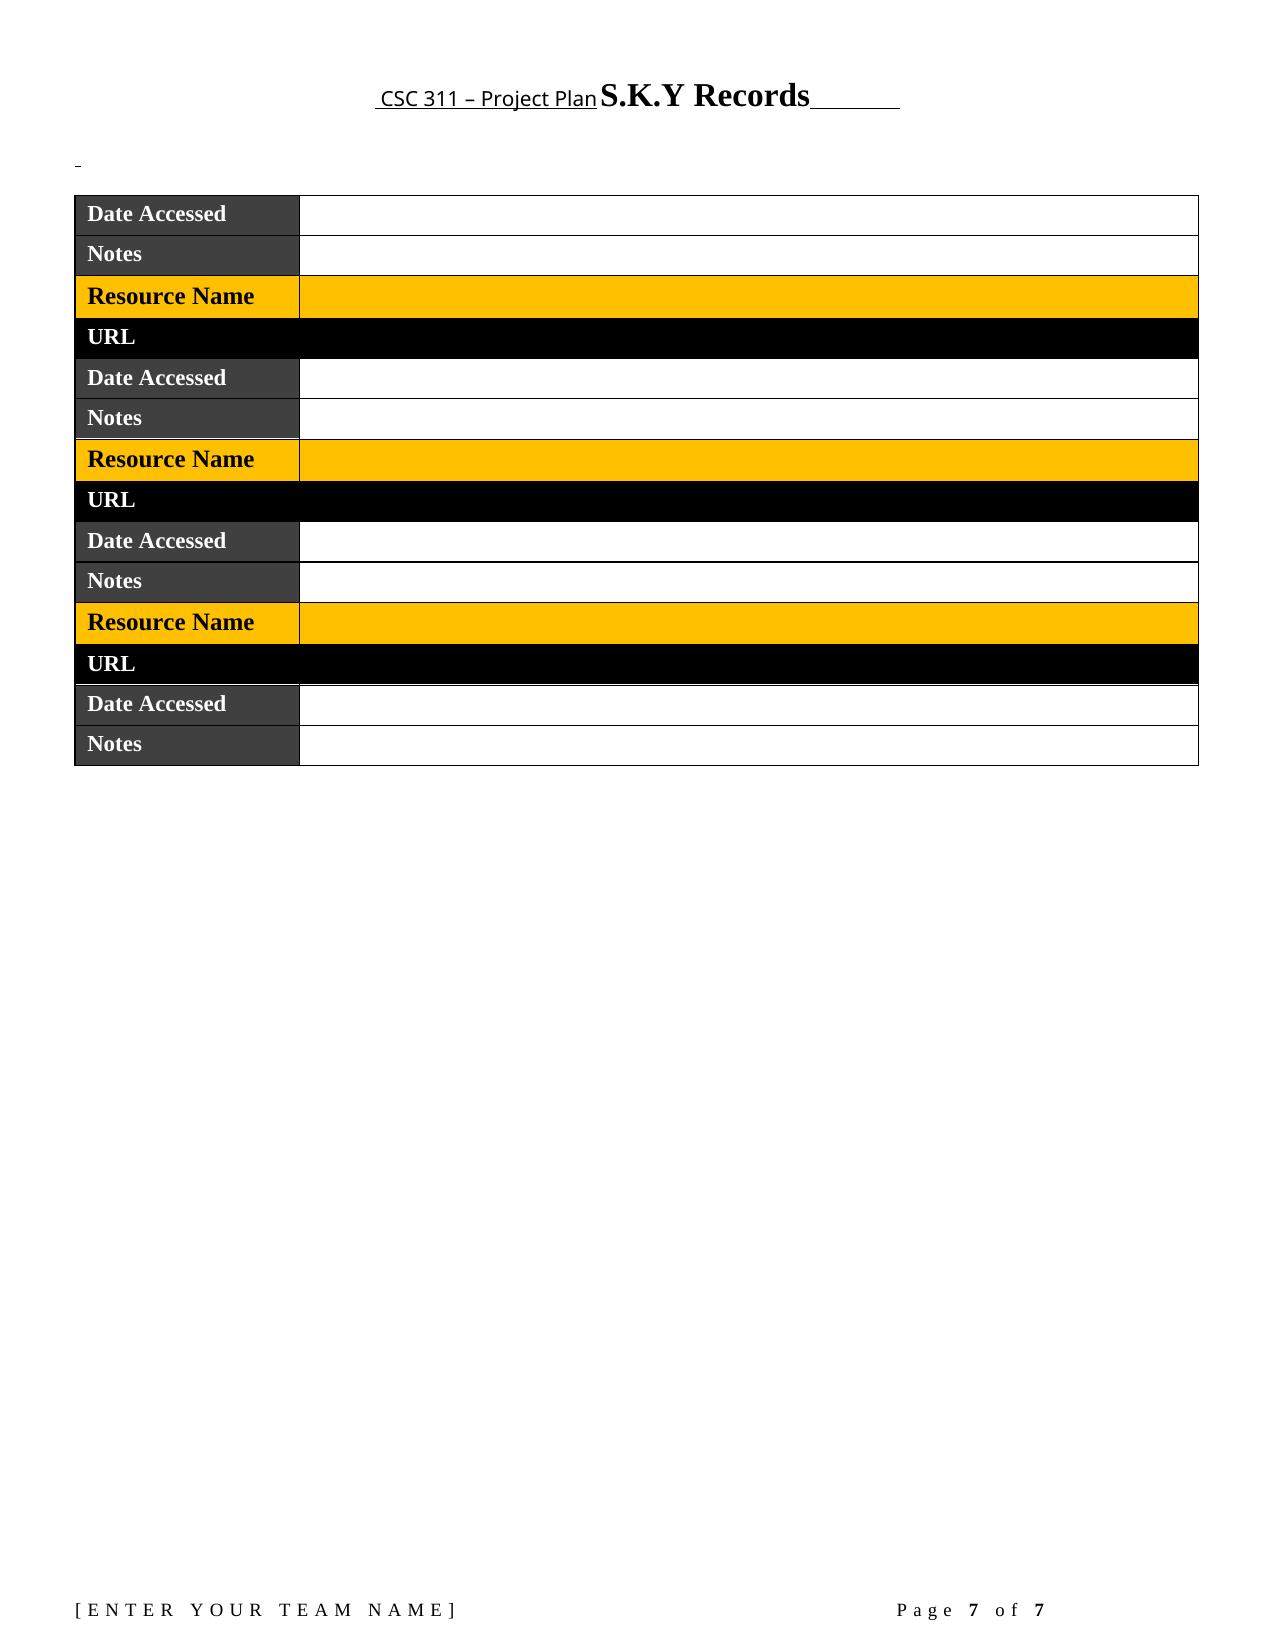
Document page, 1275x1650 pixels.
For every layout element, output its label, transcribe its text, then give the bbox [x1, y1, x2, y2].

table_cell [300, 726, 1198, 765]
table_cell Date Accessed [76, 522, 299, 561]
table_cell URL [76, 319, 299, 358]
table_cell [300, 196, 1198, 235]
table_cell [300, 359, 1198, 398]
table_cell Notes [76, 726, 299, 765]
table_cell Date Accessed [76, 196, 299, 235]
table_cell [300, 645, 1198, 684]
table_cell [300, 686, 1198, 725]
table_cell Date Accessed [76, 359, 299, 398]
table_cell [300, 603, 1198, 644]
table_cell Resource Name [76, 603, 299, 644]
table_cell [300, 482, 1198, 521]
table_cell Date Accessed [76, 686, 299, 725]
table_cell [300, 522, 1198, 561]
table_cell [300, 276, 1198, 318]
table_cell URL [76, 645, 299, 684]
table_cell URL [76, 482, 299, 521]
table_cell [300, 440, 1198, 481]
table_cell [300, 399, 1198, 438]
table_cell Notes [76, 236, 299, 275]
table_cell Notes [76, 399, 299, 438]
table_cell [300, 563, 1198, 602]
table_cell Notes [76, 563, 299, 602]
table_cell [300, 319, 1198, 358]
table_cell [300, 236, 1198, 275]
table_cell Resource Name [76, 440, 299, 481]
table_cell Resource Name [76, 276, 299, 318]
